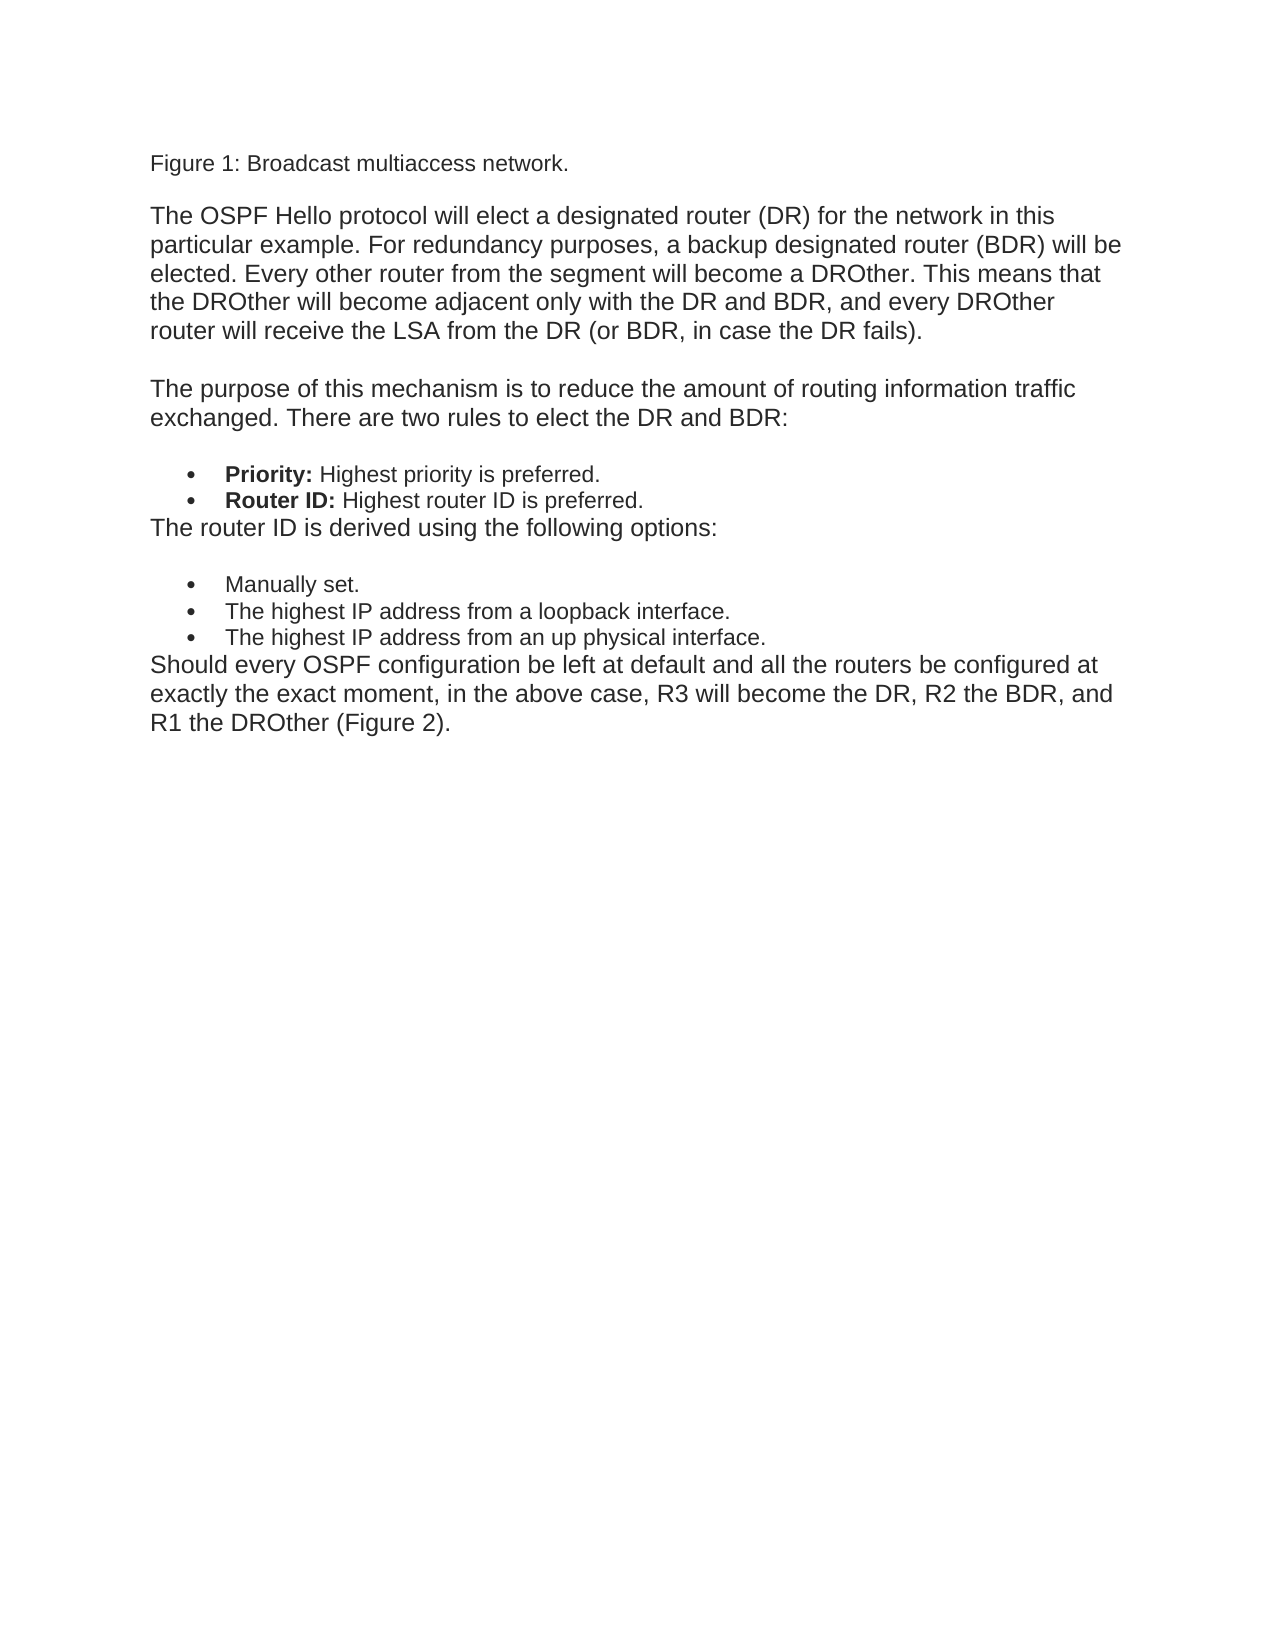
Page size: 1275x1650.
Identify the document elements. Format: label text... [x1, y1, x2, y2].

list The highest IP address from a loopback interface. [187, 598, 1125, 624]
list Priority: Highest priority is preferred. [187, 461, 1125, 487]
list The highest IP address from an up physical interface. [187, 624, 1125, 650]
text The router ID is derived using the following options: [150, 513, 1125, 542]
list Router ID: Highest router ID is preferred. [187, 487, 1125, 513]
text The OSPF Hello protocol will elect a designated router (DR) for the network in this particular example. For redundancy purposes, a backup designated router (BDR) will be elected. Every other router from the segment will become a DROther. This means that the DROther will become adjacent only with the DR and BDR, and every DROther router will receive the LSA from the DR (or BDR, in case the DR fails). [150, 201, 1125, 345]
text The purpose of this mechanism is to reduce the amount of routing information traffic exchanged. There are two rules to elect the DR and BDR: [150, 374, 1125, 431]
text Should every OSPF configuration be left at default and all the routers be configured at exactly the exact moment, in the above case, R3 will become the DR, R2 the BDR, and R1 the DROther (Figure 2). [150, 650, 1125, 737]
list Manually set. [187, 571, 1125, 598]
text Figure 1: Broadcast multiaccess network. [150, 150, 1125, 176]
